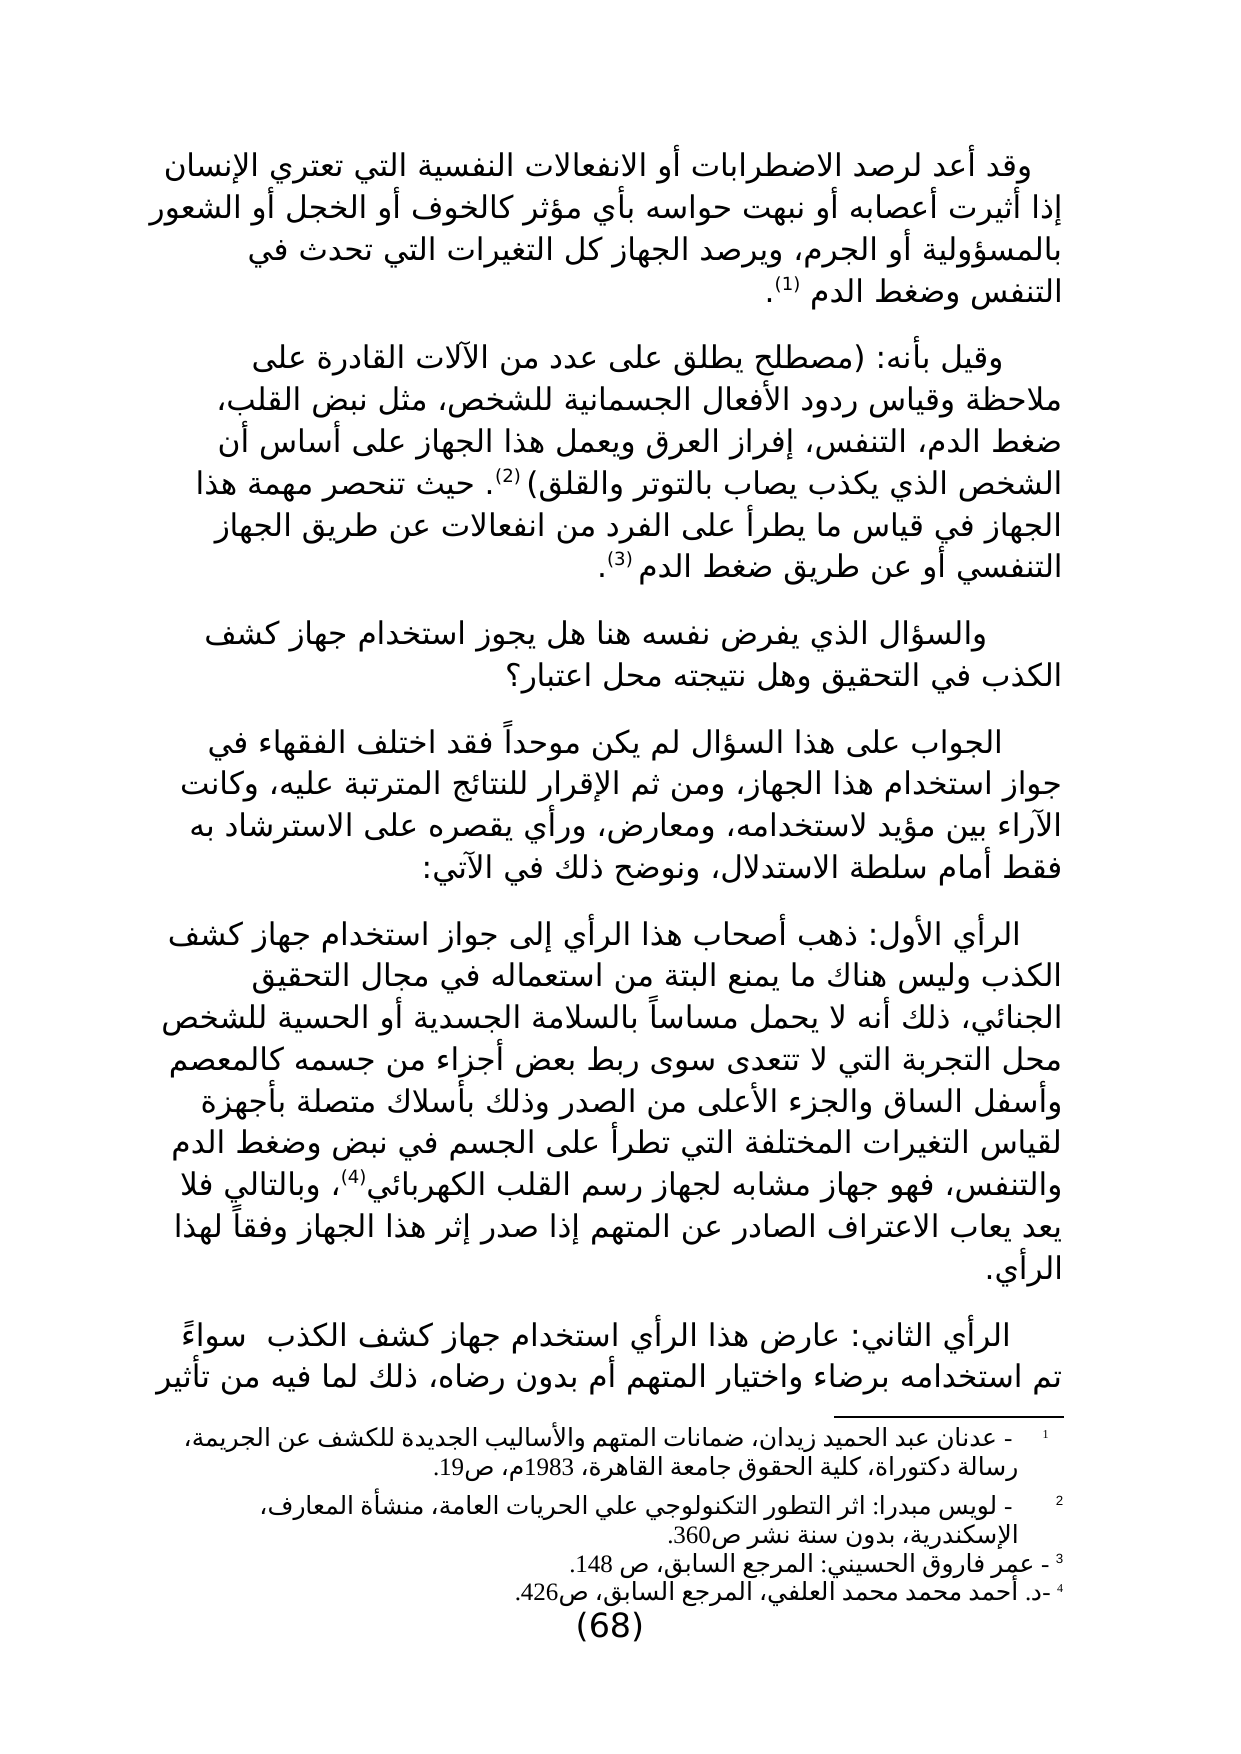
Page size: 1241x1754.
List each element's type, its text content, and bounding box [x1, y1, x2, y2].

text وقيل بأنه: (مصطلح يطلق على عدد من الآلات القادرة على ملاحظة وقياس ردود الأفعال الجسمانية للشخص، مثل نبض القلب، ضغط الدم، التنفس، إفراز العرق ويعمل هذا الجهاز على أساس أن الشخص الذي يكذب يصاب بالتوتر والقلق) (). حيث تنحصر مهمة هذا الجهاز في قياس ما يطرأ على الفرد من انفعالات عن طريق الجهاز التنفسي أو عن طريق ضغط الدم (). [148, 340, 1063, 585]
text وقد أعد لرصد الاضطرابات أو الانفعالات النفسية التي تعتري الإنسان إذا أثيرت أعصابه أو نبهت حواسه بأي مؤثر كالخوف أو الخجل أو الشعور بالمسؤولية أو الجرم، ويرصد الجهاز كل التغيرات التي تحدث في التنفس وضغط الدم (). [148, 148, 1063, 309]
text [148, 1317, 1063, 1395]
text الرأي الأول: ذهب أصحاب هذا الرأي إلى جواز استخدام جهاز كشف الكذب وليس هناك ما يمنع البتة من استعماله في مجال التحقيق الجنائي، ذلك أنه لا يحمل مساساً بالسلامة الجسدية أو الحسية للشخص محل التجربة التي لا تتعدى سوى ربط بعض أجزاء من جسمه كالمعصم وأسفل الساق والجزء الأعلى من الصدر وذلك بأسلاك متصلة بأجهزة لقياس التغيرات المختلفة التي تطرأ على الجسم في نبض وضغط الدم والتنفس، فهو جهاز مشابه لجهاز رسم القلب الكهربائي()، وبالتالي فلا يعد يعاب الاعتراف الصادر عن المتهم إذا صدر إثر هذا الجهاز وفقاً لهذا الرأي. [148, 916, 1063, 1287]
text الجواب على هذا السؤال لم يكن موحداً فقد اختلف الفقهاء في جواز استخدام هذا الجهاز، ومن ثم الإقرار للنتائج المترتبة عليه، وكانت الآراء بين مؤيد لاستخدامه، ومعارض، ورأي يقصره على الاسترشاد به فقط أمام سلطة الاستدلال، ونوضح ذلك في الآتي: [148, 724, 1063, 886]
text والسؤال الذي يفرض نفسه هنا هل يجوز استخدام جهاز كشف الكذب في التحقيق وهل نتيجته محل اعتبار؟ [148, 615, 1063, 693]
